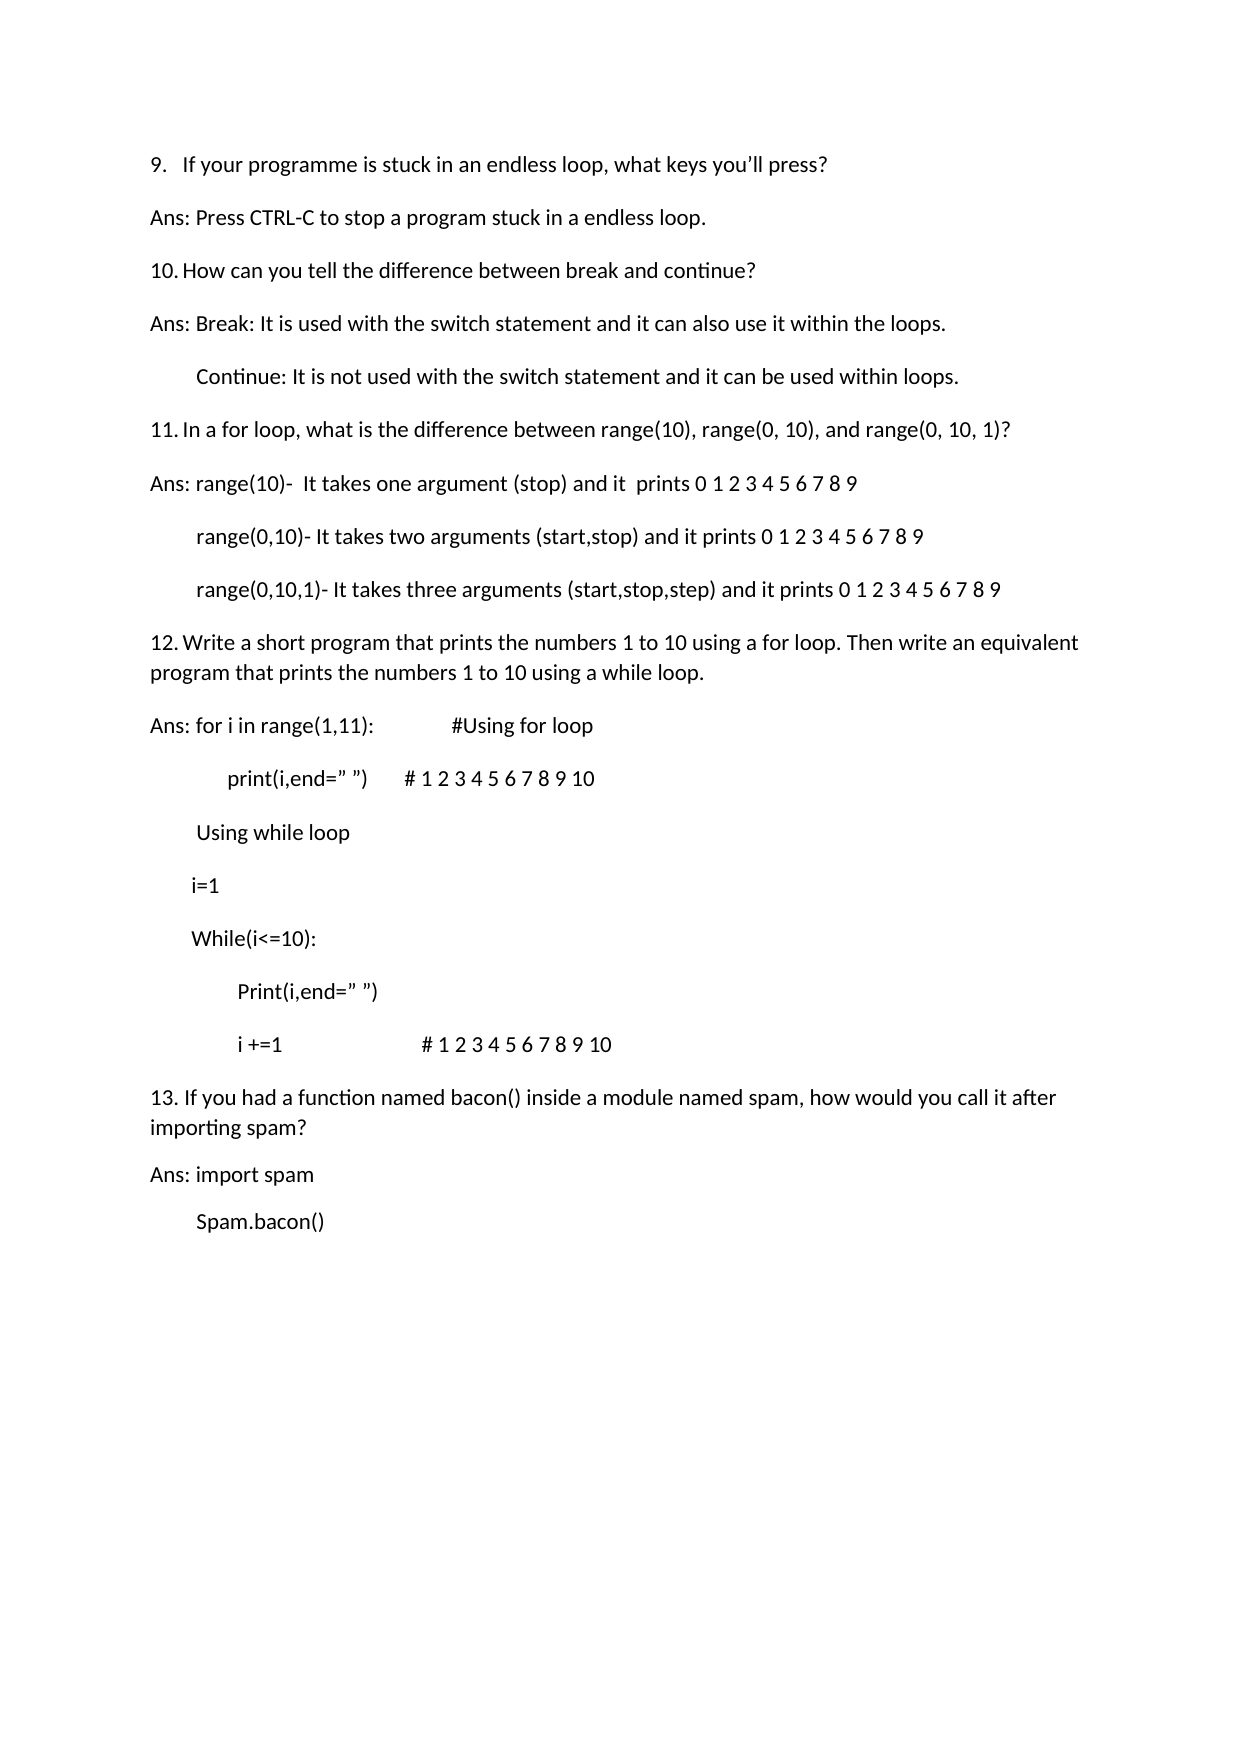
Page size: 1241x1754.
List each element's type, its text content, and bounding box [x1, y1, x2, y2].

list Ans: Press CTRL-C to stop a program stuck in a endless loop. [150, 203, 1090, 231]
list i=1 [150, 871, 1090, 899]
list Ans: Break: It is used with the switch statement and it can also use it within the loops. [150, 309, 1090, 337]
text 13. If you had a function named bacon() inside a module named spam, how would you call it after importing spam? [150, 1083, 1090, 1142]
list Write a short program that prints the numbers 1 to 10 using a for loop. Then write an equivalent program that prints the numbers 1 to 10 using a while loop. [150, 628, 1090, 686]
list Ans: range(10)- It takes one argument (stop) and it prints 0 1 2 3 4 5 6 7 8 9 [150, 469, 1090, 497]
list How can you tell the difference between break and continue? [150, 256, 1090, 284]
list While(i<=10): [150, 924, 1090, 952]
list Continue: It is not used with the switch statement and it can be used within loops. [150, 362, 1090, 391]
list range(0,10,1)- It takes three arguments (start,stop,step) and it prints 0 1 2 3 4 5 6 7 8 9 [150, 575, 1090, 603]
list Using while loop [150, 818, 1090, 846]
list i +=1 # 1 2 3 4 5 6 7 8 9 10 [150, 1030, 1090, 1058]
list Ans: for i in range(1,11): #Using for loop [150, 711, 1090, 739]
list range(0,10)- It takes two arguments (start,stop) and it prints 0 1 2 3 4 5 6 7 8 9 [150, 522, 1090, 550]
list Print(i,end=” ”) [150, 977, 1090, 1005]
text Spam.bacon() [150, 1207, 1090, 1235]
text Ans: import spam [150, 1160, 1090, 1188]
list print(i,end=” ”) # 1 2 3 4 5 6 7 8 9 10 [150, 764, 1090, 793]
list If your programme is stuck in an endless loop, what keys you’ll press? [150, 150, 1090, 178]
list In a for loop, what is the difference between range(10), range(0, 10), and range(0, 10, 1)? [150, 416, 1090, 444]
